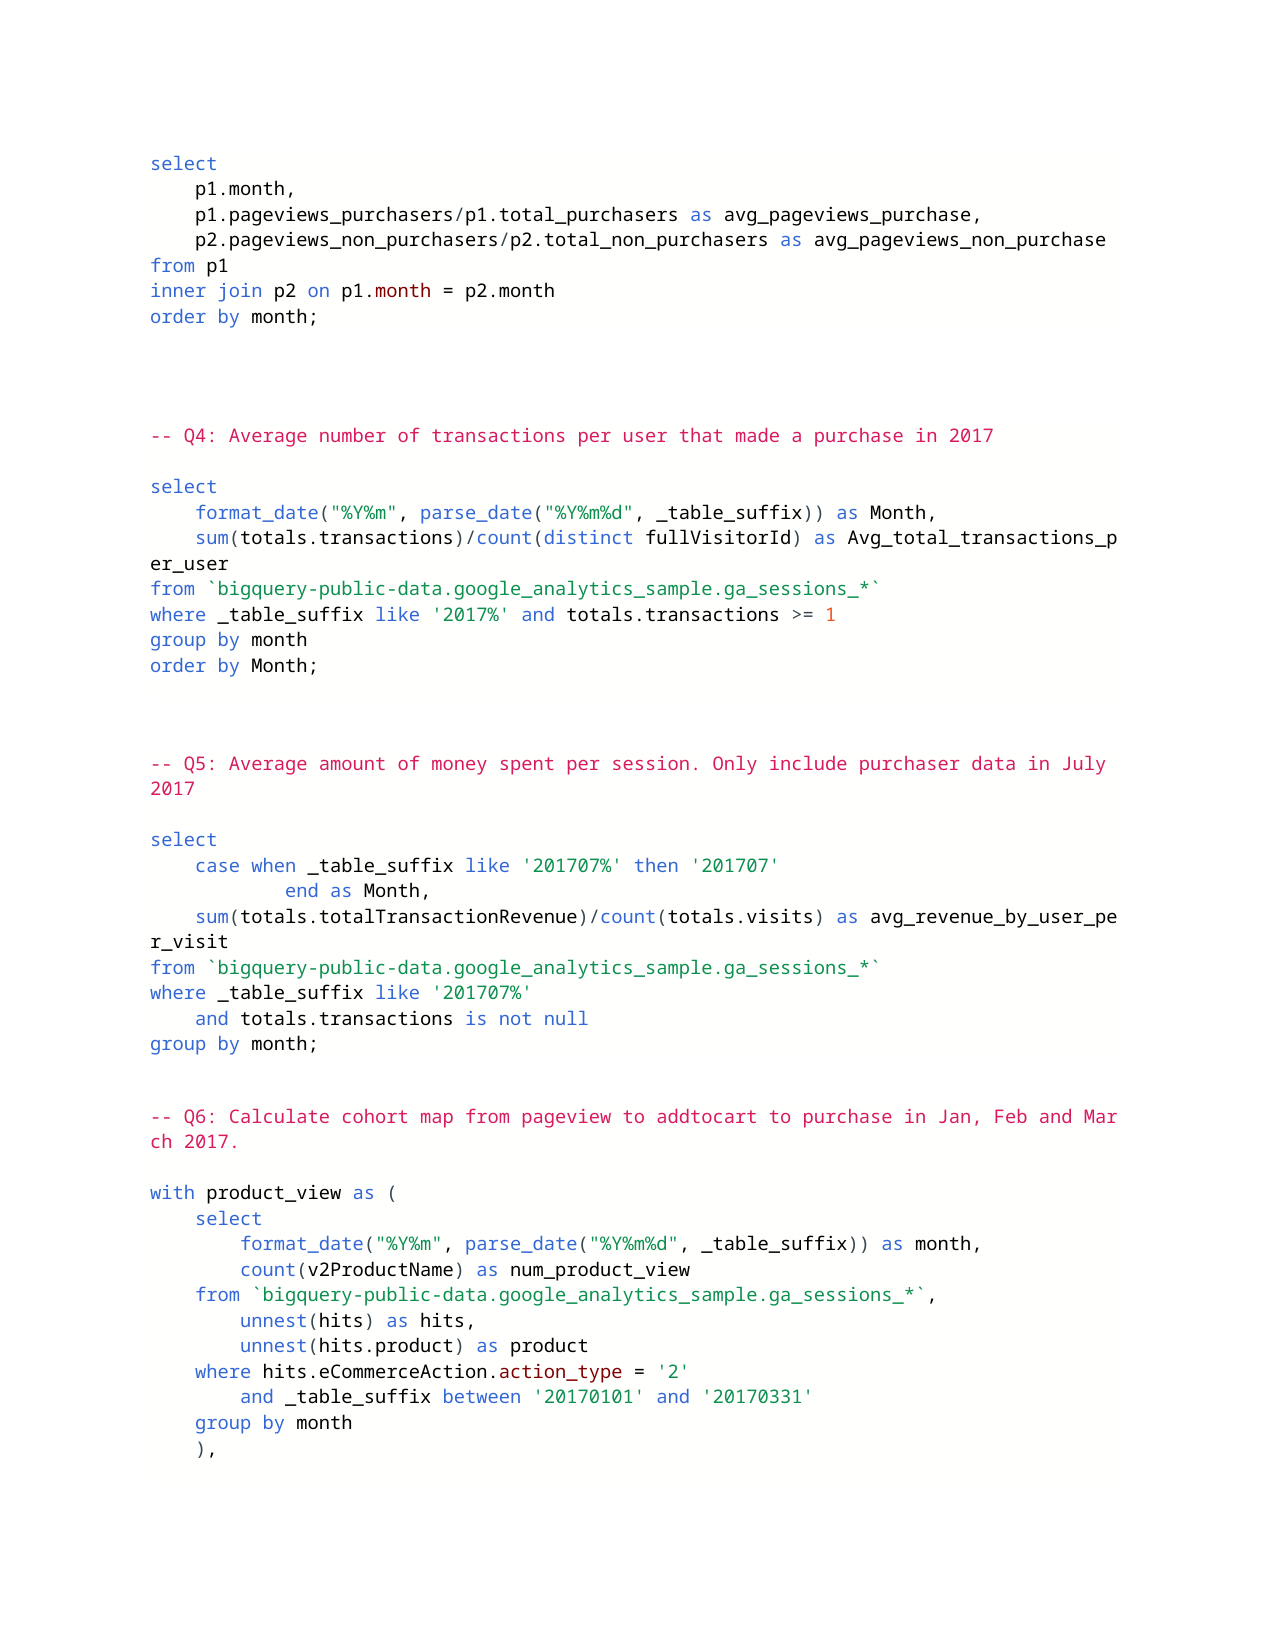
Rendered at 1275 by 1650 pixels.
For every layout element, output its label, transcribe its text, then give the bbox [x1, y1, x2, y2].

text -- Q6: Calculate cohort map from pageview to addtocart to purchase in Jan, Feb and March 2017. [150, 1103, 1125, 1154]
text sum(totals.transactions)/count(distinct fullVisitorId) as Avg_total_transactions_per_user [150, 524, 1125, 576]
text from `bigquery-public-data.google_analytics_sample.ga_sessions_*` [150, 576, 1125, 601]
text -- Q5: Average amount of money spent per session. Only include purchaser data in July 2017 [150, 750, 1125, 801]
text end as Month, [150, 878, 1125, 903]
text and totals.transactions is not null [150, 1005, 1125, 1031]
text group by month [150, 1409, 1125, 1435]
text count(v2ProductName) as num_product_view [150, 1256, 1125, 1282]
text ), [150, 1435, 1125, 1460]
text unnest(hits) as hits, [150, 1307, 1125, 1333]
text select [150, 827, 1125, 852]
text select [150, 473, 1125, 499]
text from p1 [150, 252, 1125, 278]
text p2.pageviews_non_purchasers/p2.total_non_purchasers as avg_pageviews_non_purchase [150, 227, 1125, 252]
text p1.pageviews_purchasers/p1.total_purchasers as avg_pageviews_purchase, [150, 201, 1125, 227]
text case when _table_suffix like '201707%' then '201707' [150, 852, 1125, 878]
text select [150, 150, 1125, 176]
text select [150, 1205, 1125, 1231]
text unnest(hits.product) as product [150, 1333, 1125, 1358]
text with product_view as ( [150, 1180, 1125, 1205]
text order by month; [150, 303, 1125, 329]
text sum(totals.totalTransactionRevenue)/count(totals.visits) as avg_revenue_by_user_per_visit [150, 903, 1125, 954]
text order by Month; [150, 652, 1125, 678]
text format_date("%Y%m", parse_date("%Y%m%d", _table_suffix)) as month, [150, 1231, 1125, 1256]
text where hits.eCommerceAction.action_type = '2' [150, 1358, 1125, 1384]
text and _table_suffix between '20170101' and '20170331' [150, 1384, 1125, 1409]
text inner join p2 on p1.month = p2.month [150, 278, 1125, 303]
text format_date("%Y%m", parse_date("%Y%m%d", _table_suffix)) as Month, [150, 499, 1125, 524]
text where _table_suffix like '2017%' and totals.transactions >= 1 [150, 601, 1125, 627]
text group by month [150, 627, 1125, 652]
text where _table_suffix like '201707%' [150, 980, 1125, 1005]
text p1.month, [150, 176, 1125, 201]
text from `bigquery-public-data.google_analytics_sample.ga_sessions_*`, [150, 1282, 1125, 1307]
text -- Q4: Average number of transactions per user that made a purchase in 2017 [150, 422, 1125, 448]
text from `bigquery-public-data.google_analytics_sample.ga_sessions_*` [150, 954, 1125, 980]
text group by month; [150, 1031, 1125, 1056]
